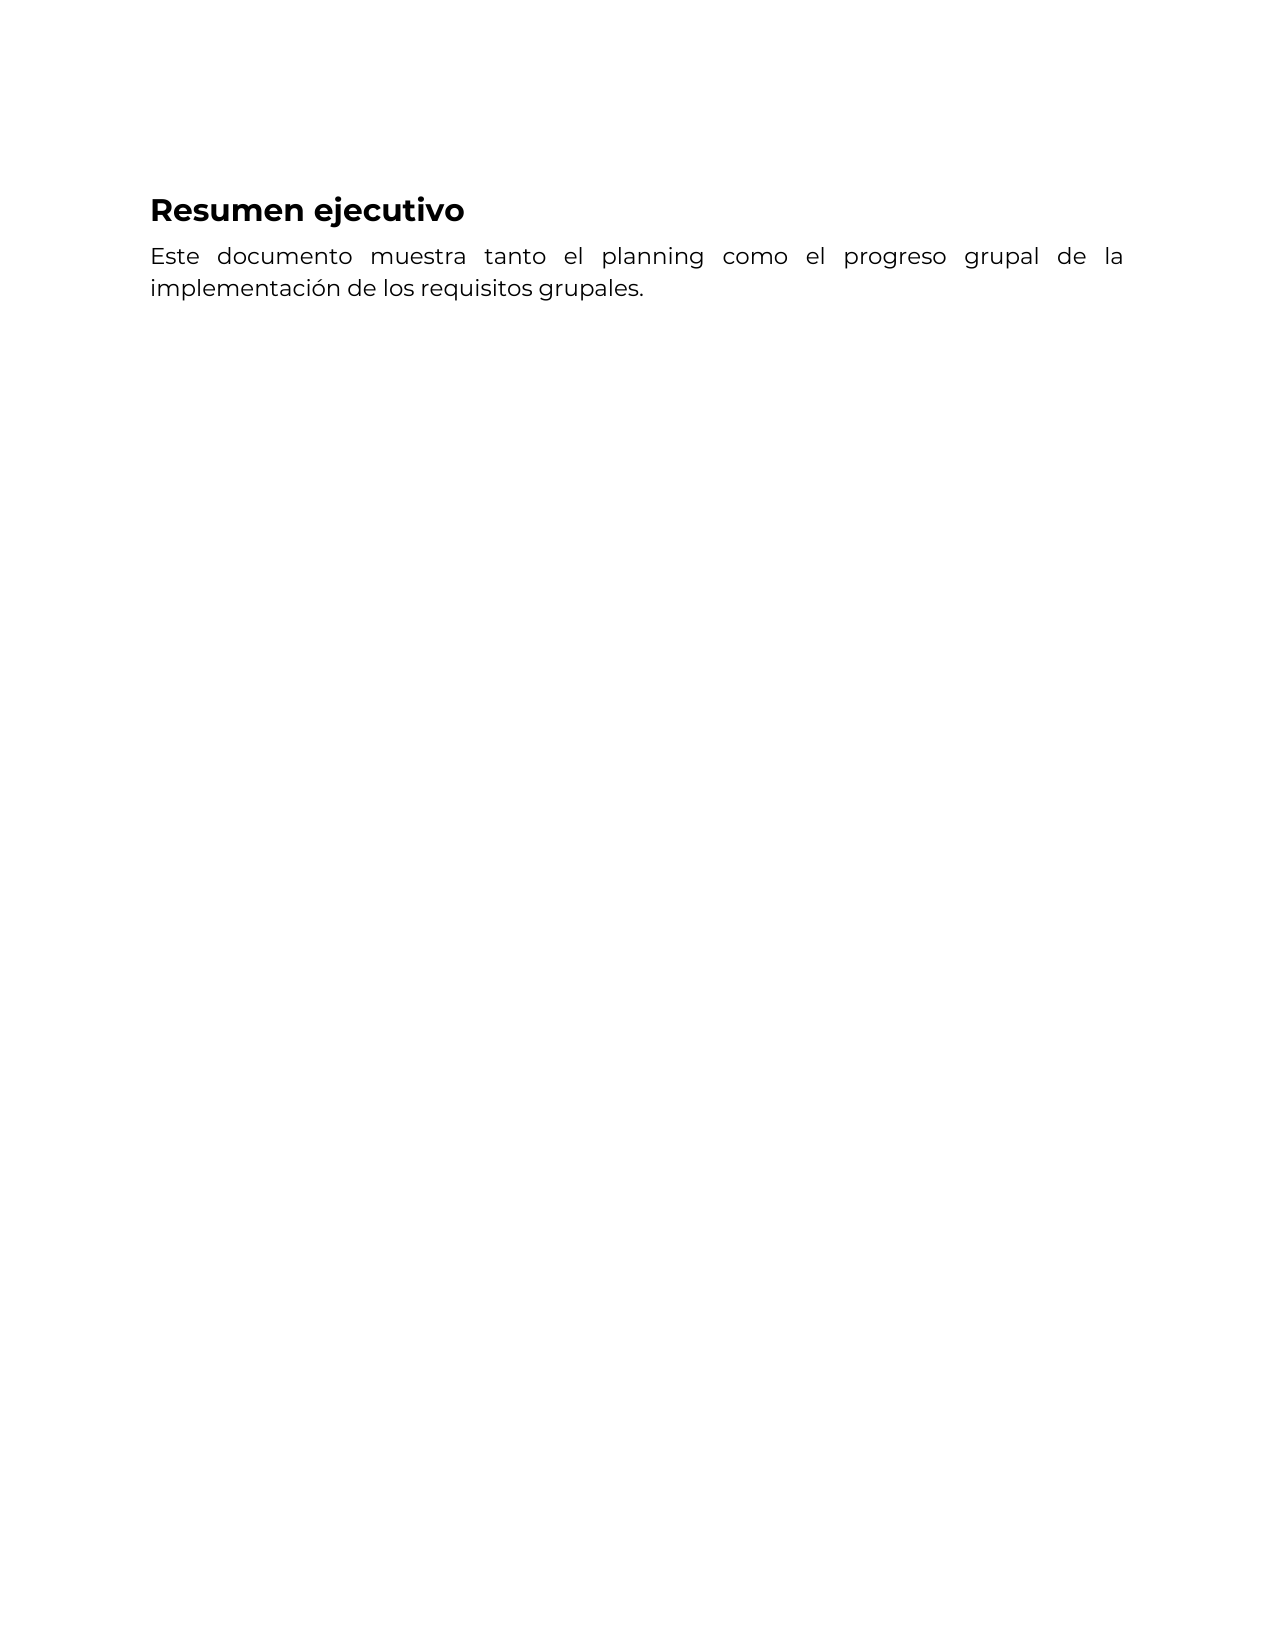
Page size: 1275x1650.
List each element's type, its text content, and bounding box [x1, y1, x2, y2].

subtitle Resumen ejecutivo [150, 192, 1125, 230]
text Este documento muestra tanto el planning como el progreso grupal de la implementación de los requisitos grupales. [150, 242, 1125, 302]
